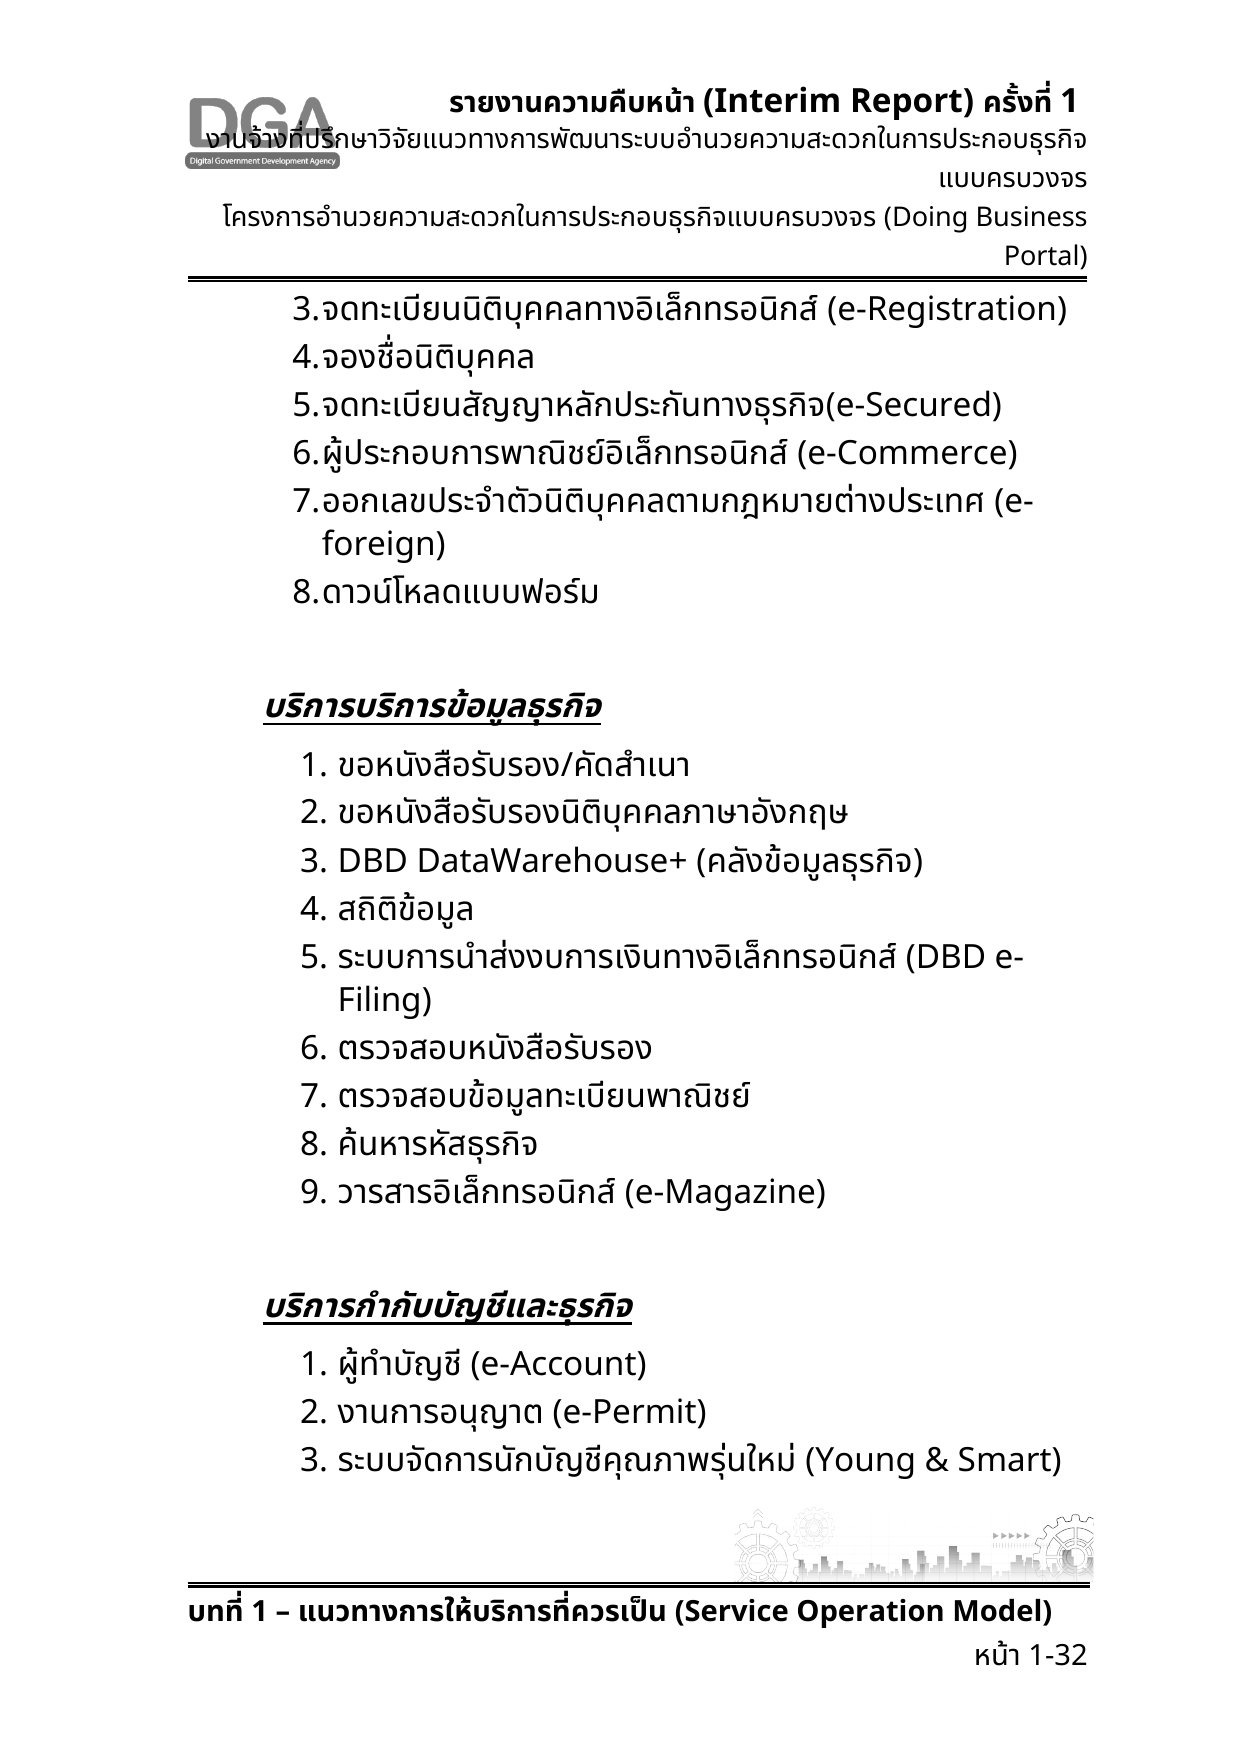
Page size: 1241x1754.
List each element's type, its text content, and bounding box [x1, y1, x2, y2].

list ออกเลขประจำตัวนิติบุคคลตามกฎหมายต่างประเทศ (e-foreign) [292, 474, 1090, 565]
list จองชื่อนิติบุคคล [292, 330, 1090, 378]
picture [734, 1505, 1094, 1582]
text บริการกำกับบัญชีและธุรกิจ [262, 1279, 1090, 1327]
list ตรวจสอบหนังสือรับรอง [300, 1021, 1090, 1069]
list ขอหนังสือรับรอง/คัดสำเนา [300, 738, 1090, 786]
list สถิติข้อมูล [300, 882, 1090, 930]
list ผู้ประกอบการพาณิชย์อิเล็กทรอนิกส์ (e-Commerce) [292, 426, 1090, 474]
list ตรวจสอบข้อมูลทะเบียนพาณิชย์ [300, 1069, 1090, 1117]
list งานการอนุญาต (e-Permit) [300, 1386, 1090, 1433]
list ค้นหารหัสธุรกิจ [300, 1117, 1090, 1165]
text บริการบริการข้อมูลธุรกิจ [262, 679, 1090, 727]
picture [185, 97, 340, 169]
list วารสารอิเล็กทรอนิกส์ (e-Magazine) [300, 1165, 1090, 1213]
list ดาวน์โหลดแบบฟอร์ม [292, 565, 1090, 613]
list ระบบจัดการนักบัญชีคุณภาพรุ่นใหม่ (Young & Smart) [300, 1433, 1090, 1482]
list จดทะเบียนสัญญาหลักประกันทางธุรกิจ(e-Secured) [292, 378, 1090, 426]
list ระบบการนำส่งงบการเงินทางอิเล็กทรอนิกส์ (DBD e-Filing) [300, 930, 1090, 1021]
list จดทะเบียนนิติบุคคลทางอิเล็กทรอนิกส์ (e-Registration) [292, 282, 1090, 330]
list ผู้ทำบัญชี (e-Account) [300, 1337, 1090, 1386]
list ขอหนังสือรับรองนิติบุคคลภาษาอังกฤษ [300, 786, 1090, 834]
list DBD DataWarehouse+ (คลังข้อมูลธุรกิจ) [300, 834, 1090, 882]
